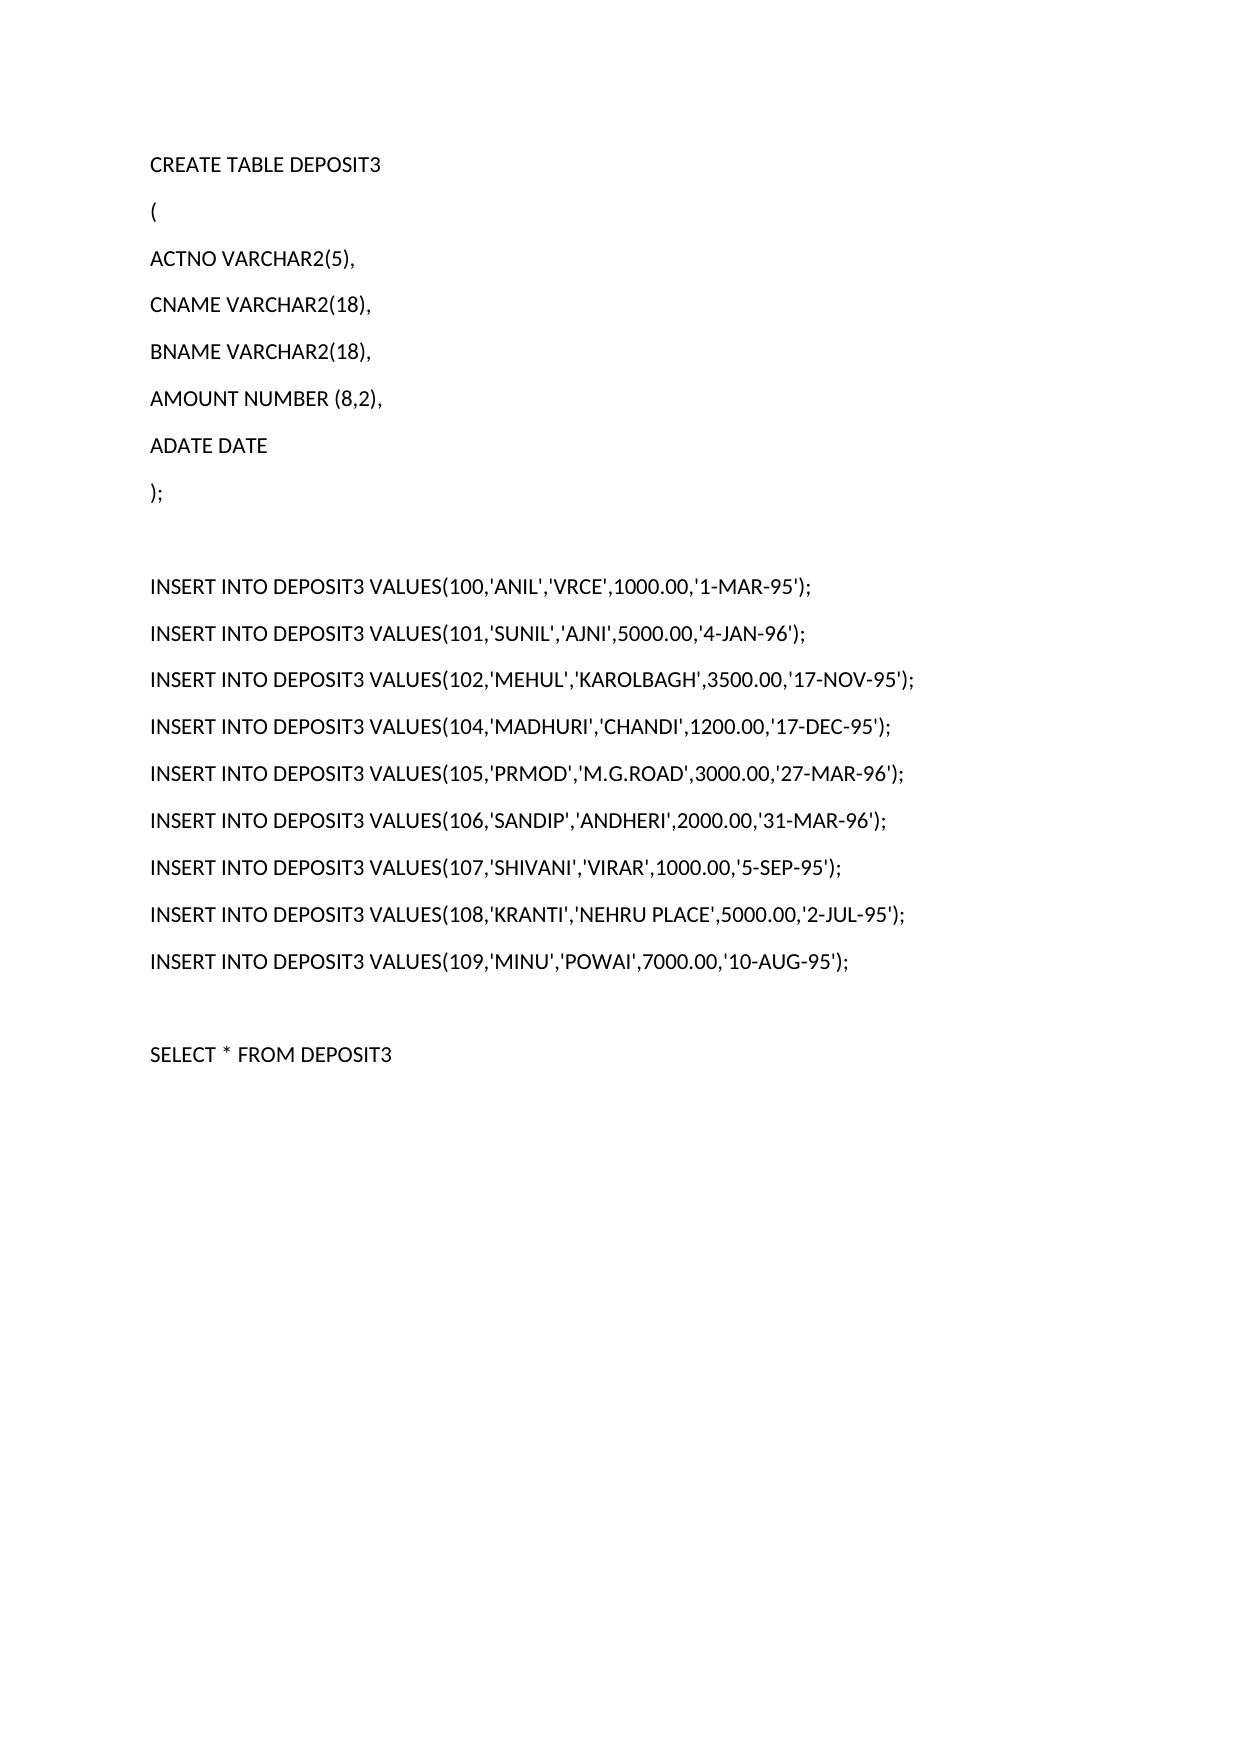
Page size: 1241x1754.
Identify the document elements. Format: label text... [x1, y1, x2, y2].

text INSERT INTO DEPOSIT3 VALUES(108,'KRANTI','NEHRU PLACE',5000.00,'2-JUL-95'); [150, 900, 1090, 928]
text INSERT INTO DEPOSIT3 VALUES(100,'ANIL','VRCE',1000.00,'1-MAR-95'); [150, 572, 1090, 600]
text ( [150, 197, 1090, 225]
text ACTNO VARCHAR2(5), [150, 244, 1090, 272]
text INSERT INTO DEPOSIT3 VALUES(101,'SUNIL','AJNI',5000.00,'4-JAN-96'); [150, 619, 1090, 647]
text CREATE TABLE DEPOSIT3 [150, 150, 1090, 178]
text INSERT INTO DEPOSIT3 VALUES(106,'SANDIP','ANDHERI',2000.00,'31-MAR-96'); [150, 806, 1090, 834]
text SELECT * FROM DEPOSIT3 [150, 1041, 1090, 1069]
text ADATE DATE [150, 431, 1090, 459]
text BNAME VARCHAR2(18), [150, 337, 1090, 366]
text INSERT INTO DEPOSIT3 VALUES(102,'MEHUL','KAROLBAGH',3500.00,'17-NOV-95'); [150, 666, 1090, 694]
text ); [150, 478, 1090, 506]
text INSERT INTO DEPOSIT3 VALUES(105,'PRMOD','M.G.ROAD',3000.00,'27-MAR-96'); [150, 759, 1090, 787]
text INSERT INTO DEPOSIT3 VALUES(107,'SHIVANI','VIRAR',1000.00,'5-SEP-95'); [150, 853, 1090, 881]
text INSERT INTO DEPOSIT3 VALUES(109,'MINU','POWAI',7000.00,'10-AUG-95'); [150, 947, 1090, 975]
text CNAME VARCHAR2(18), [150, 291, 1090, 319]
text INSERT INTO DEPOSIT3 VALUES(104,'MADHURI','CHANDI',1200.00,'17-DEC-95'); [150, 712, 1090, 741]
text AMOUNT NUMBER (8,2), [150, 384, 1090, 412]
